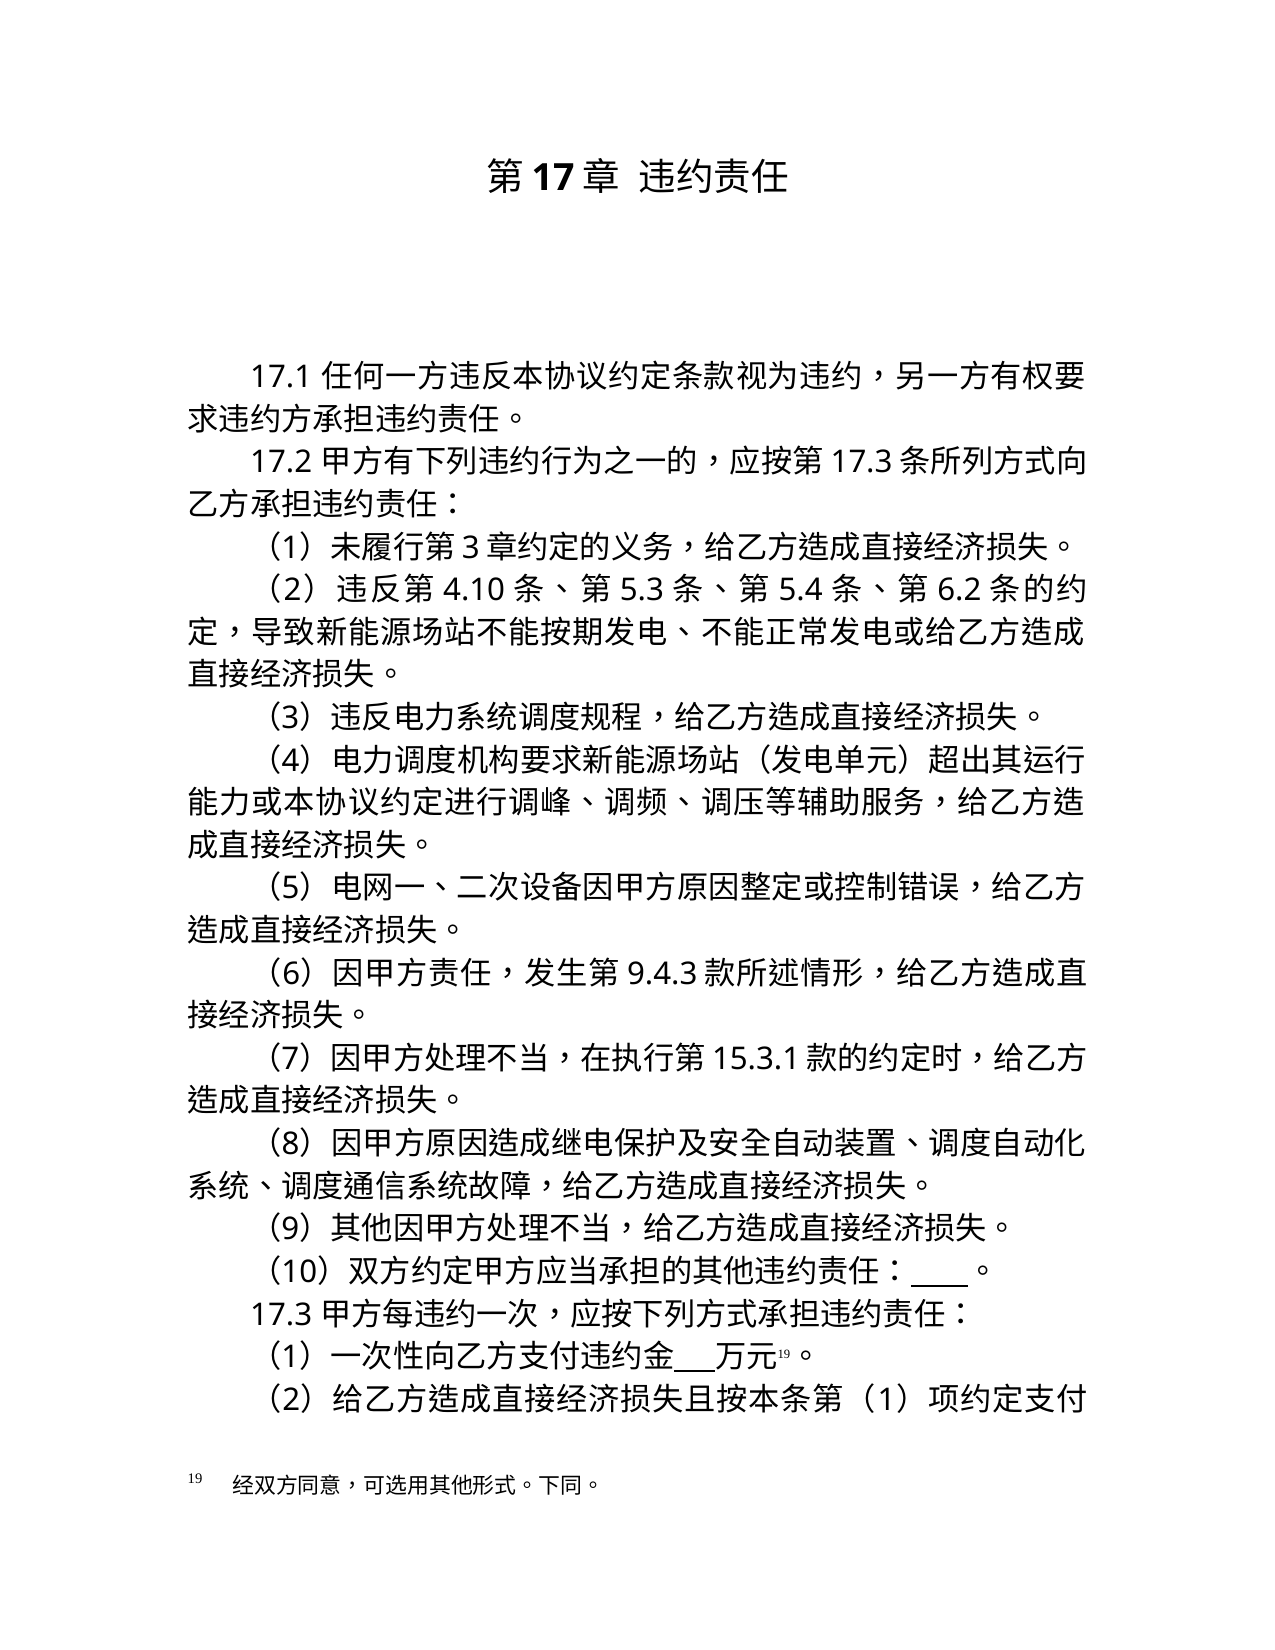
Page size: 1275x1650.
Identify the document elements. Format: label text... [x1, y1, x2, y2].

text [187, 1377, 1087, 1419]
text 第17章 违约责任 [187, 150, 1087, 201]
text （10）双方约定甲方应当承担的其他违约责任： 。 [187, 1249, 1087, 1291]
text （8）因甲方原因造成继电保护及安全自动装置、调度自动化系统、调度通信系统故障，给乙方造成直接经济损失。 [187, 1121, 1087, 1206]
text （9）其他因甲方处理不当，给乙方造成直接经济损失。 [187, 1206, 1087, 1249]
text （6）因甲方责任，发生第9.4.3款所述情形，给乙方造成直接经济损失。 [187, 951, 1087, 1036]
text （2）违反第4.10条、第5.3条、第5.4条、第6.2条的约定，导致新能源场站不能按期发电、不能正常发电或给乙方造成直接经济损失。 [187, 567, 1087, 695]
text （7）因甲方处理不当，在执行第15.3.1款的约定时，给乙方造成直接经济损失。 [187, 1036, 1087, 1121]
text （3）违反电力系统调度规程，给乙方造成直接经济损失。 [187, 695, 1087, 738]
text （5）电网一、二次设备因甲方原因整定或控制错误，给乙方造成直接经济损失。 [187, 865, 1087, 951]
text 17.2 甲方有下列违约行为之一的，应按第17.3条所列方式向乙方承担违约责任： [187, 439, 1087, 524]
text （1）未履行第3章约定的义务，给乙方造成直接经济损失。 [187, 524, 1087, 567]
text 17.3 甲方每违约一次，应按下列方式承担违约责任： [187, 1291, 1087, 1334]
text （1）一次性向乙方支付违约金 万元。 [187, 1334, 1087, 1377]
text 17.1 任何一方违反本协议约定条款视为违约，另一方有权要求违约方承担违约责任。 [187, 354, 1087, 439]
text （4）电力调度机构要求新能源场站（发电单元）超出其运行能力或本协议约定进行调峰、调频、调压等辅助服务，给乙方造成直接经济损失。 [187, 738, 1087, 865]
